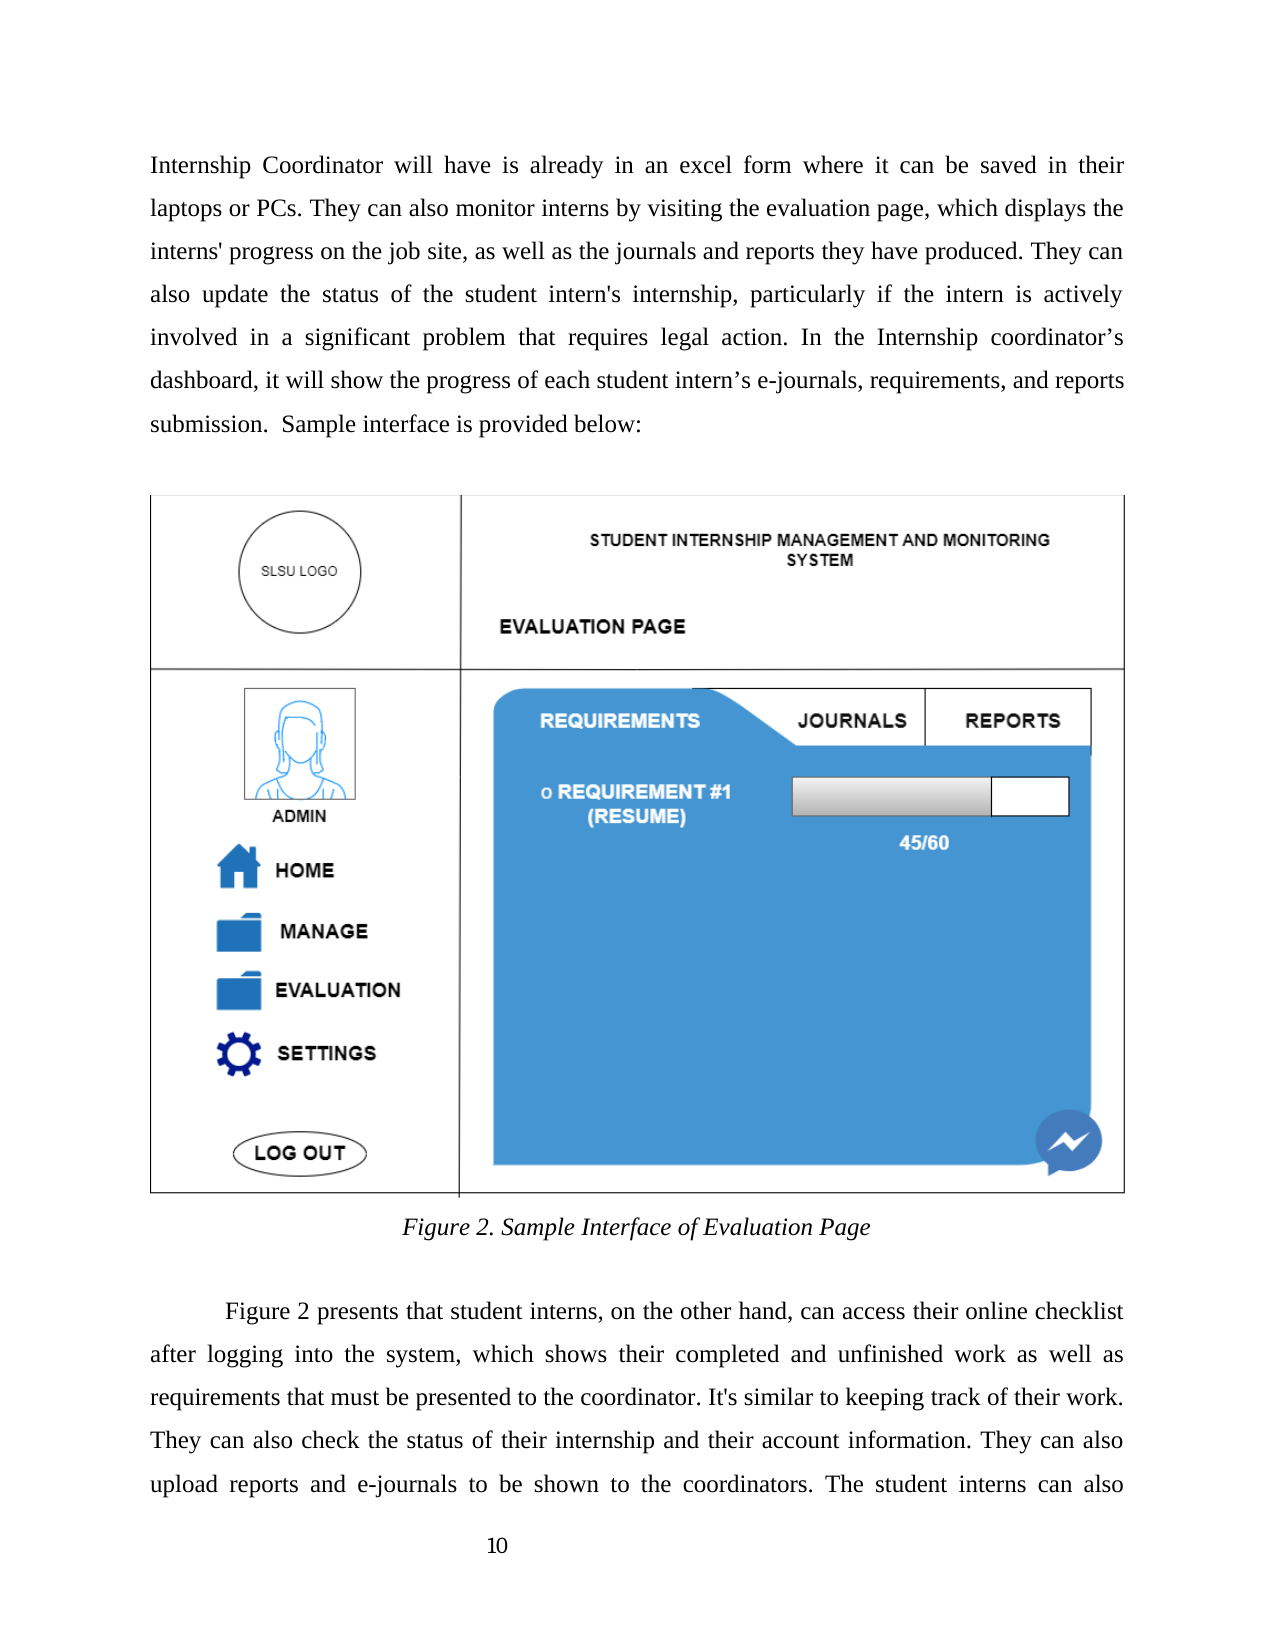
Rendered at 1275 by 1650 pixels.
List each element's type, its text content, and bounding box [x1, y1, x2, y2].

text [150, 1296, 1125, 1497]
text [150, 150, 1125, 437]
picture [150, 495, 1125, 1200]
text Figure 2. Sample Interface of Evaluation Page [150, 1212, 1125, 1241]
